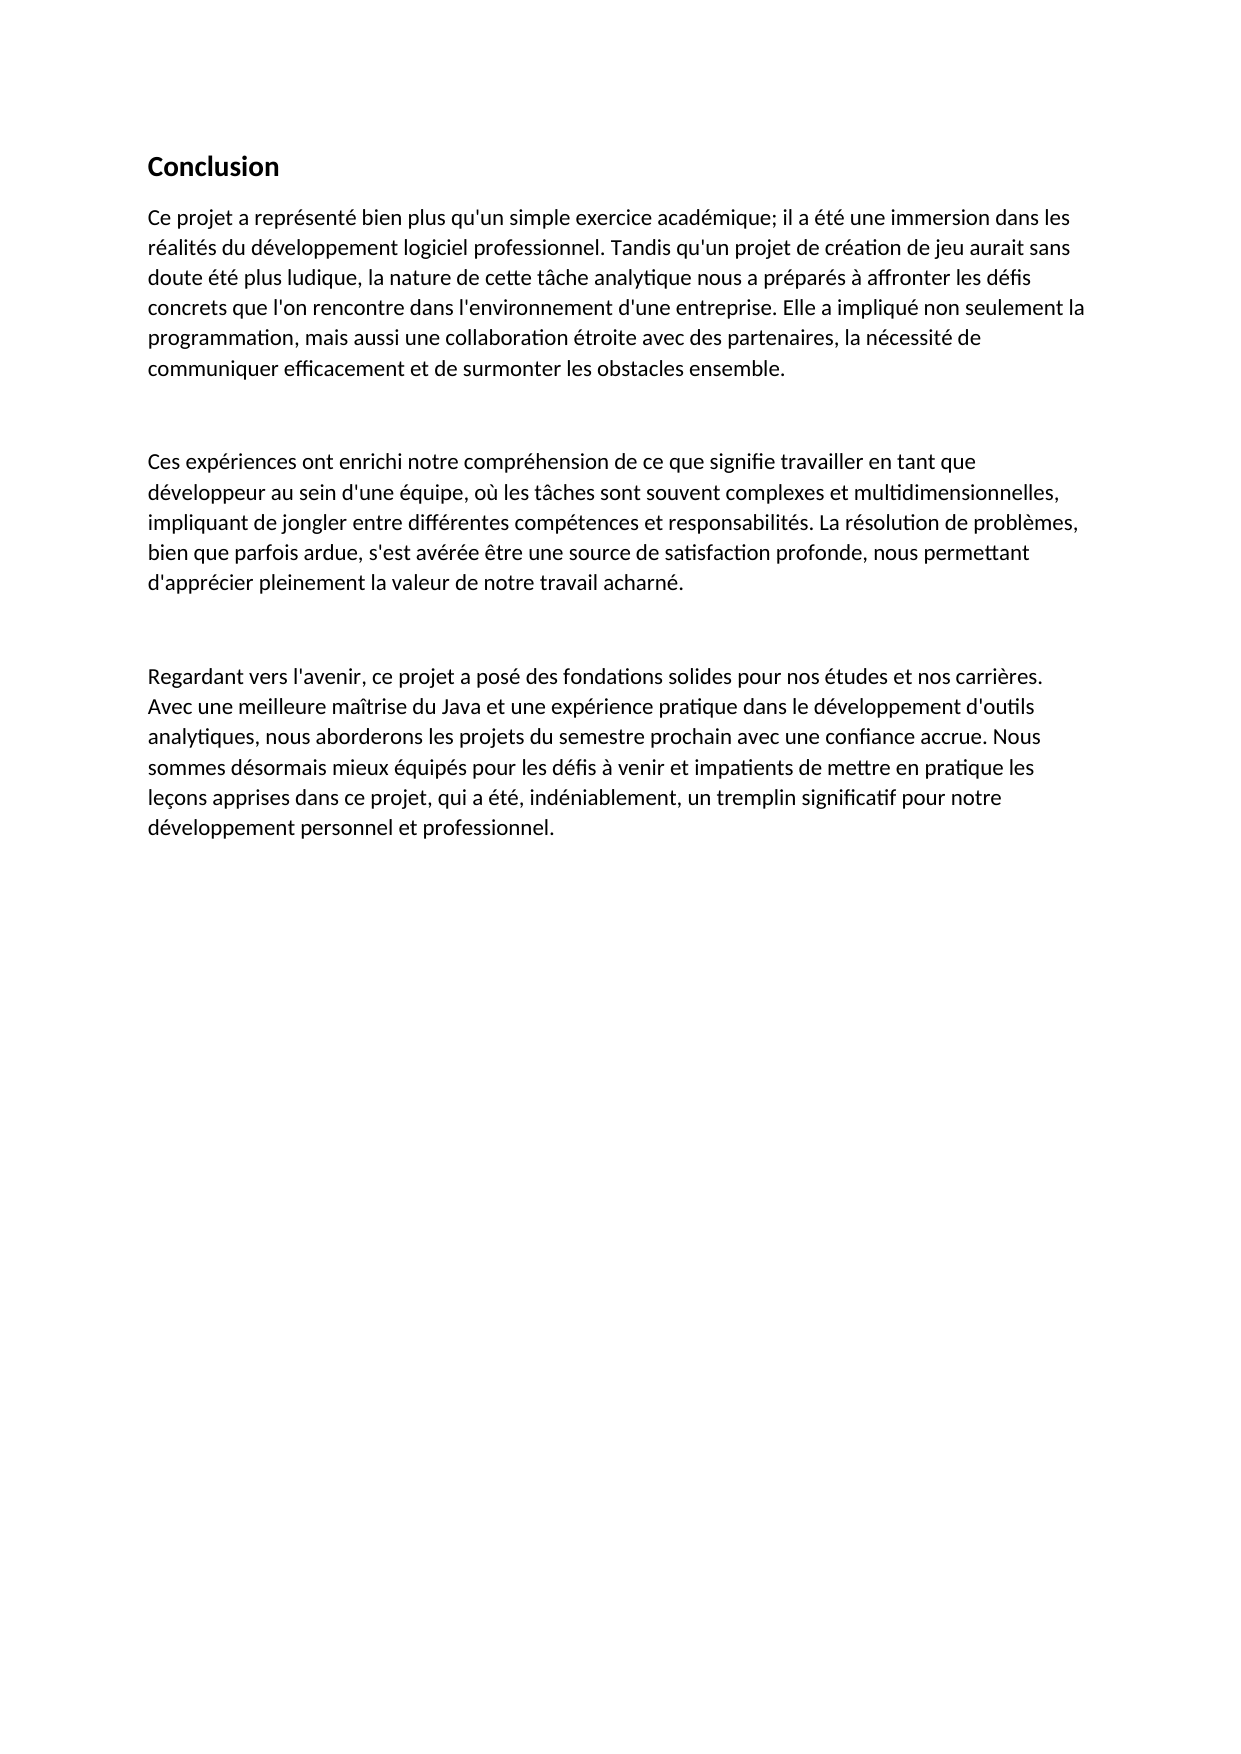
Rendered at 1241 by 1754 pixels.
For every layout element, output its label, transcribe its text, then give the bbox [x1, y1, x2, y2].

text Regardant vers l'avenir, ce projet a posé des fondations solides pour nos études et nos carrières. Avec une meilleure maîtrise du Java et une expérience pratique dans le développement d'outils analytiques, nous aborderons les projets du semestre prochain avec une confiance accrue. Nous sommes désormais mieux équipés pour les défis à venir et impatients de mettre en pratique les leçons apprises dans ce projet, qui a été, indéniablement, un tremplin significatif pour notre développement personnel et professionnel. [148, 662, 1093, 841]
text Ces expériences ont enrichi notre compréhension de ce que signifie travailler en tant que développeur au sein d'une équipe, où les tâches sont souvent complexes et multidimensionnelles, impliquant de jongler entre différentes compétences et responsabilités. La résolution de problèmes, bien que parfois ardue, s'est avérée être une source de satisfaction profonde, nous permettant d'apprécier pleinement la valeur de notre travail acharné. [148, 447, 1093, 596]
text Conclusion [148, 148, 1093, 183]
text Ce projet a représenté bien plus qu'un simple exercice académique; il a été une immersion dans les réalités du développement logiciel professionnel. Tandis qu'un projet de création de jeu aurait sans doute été plus ludique, la nature de cette tâche analytique nous a préparés à affronter les défis concrets que l'on rencontre dans l'environnement d'une entreprise. Elle a impliqué non seulement la programmation, mais aussi une collaboration étroite avec des partenaires, la nécessité de communiquer efficacement et de surmonter les obstacles ensemble. [148, 203, 1093, 382]
